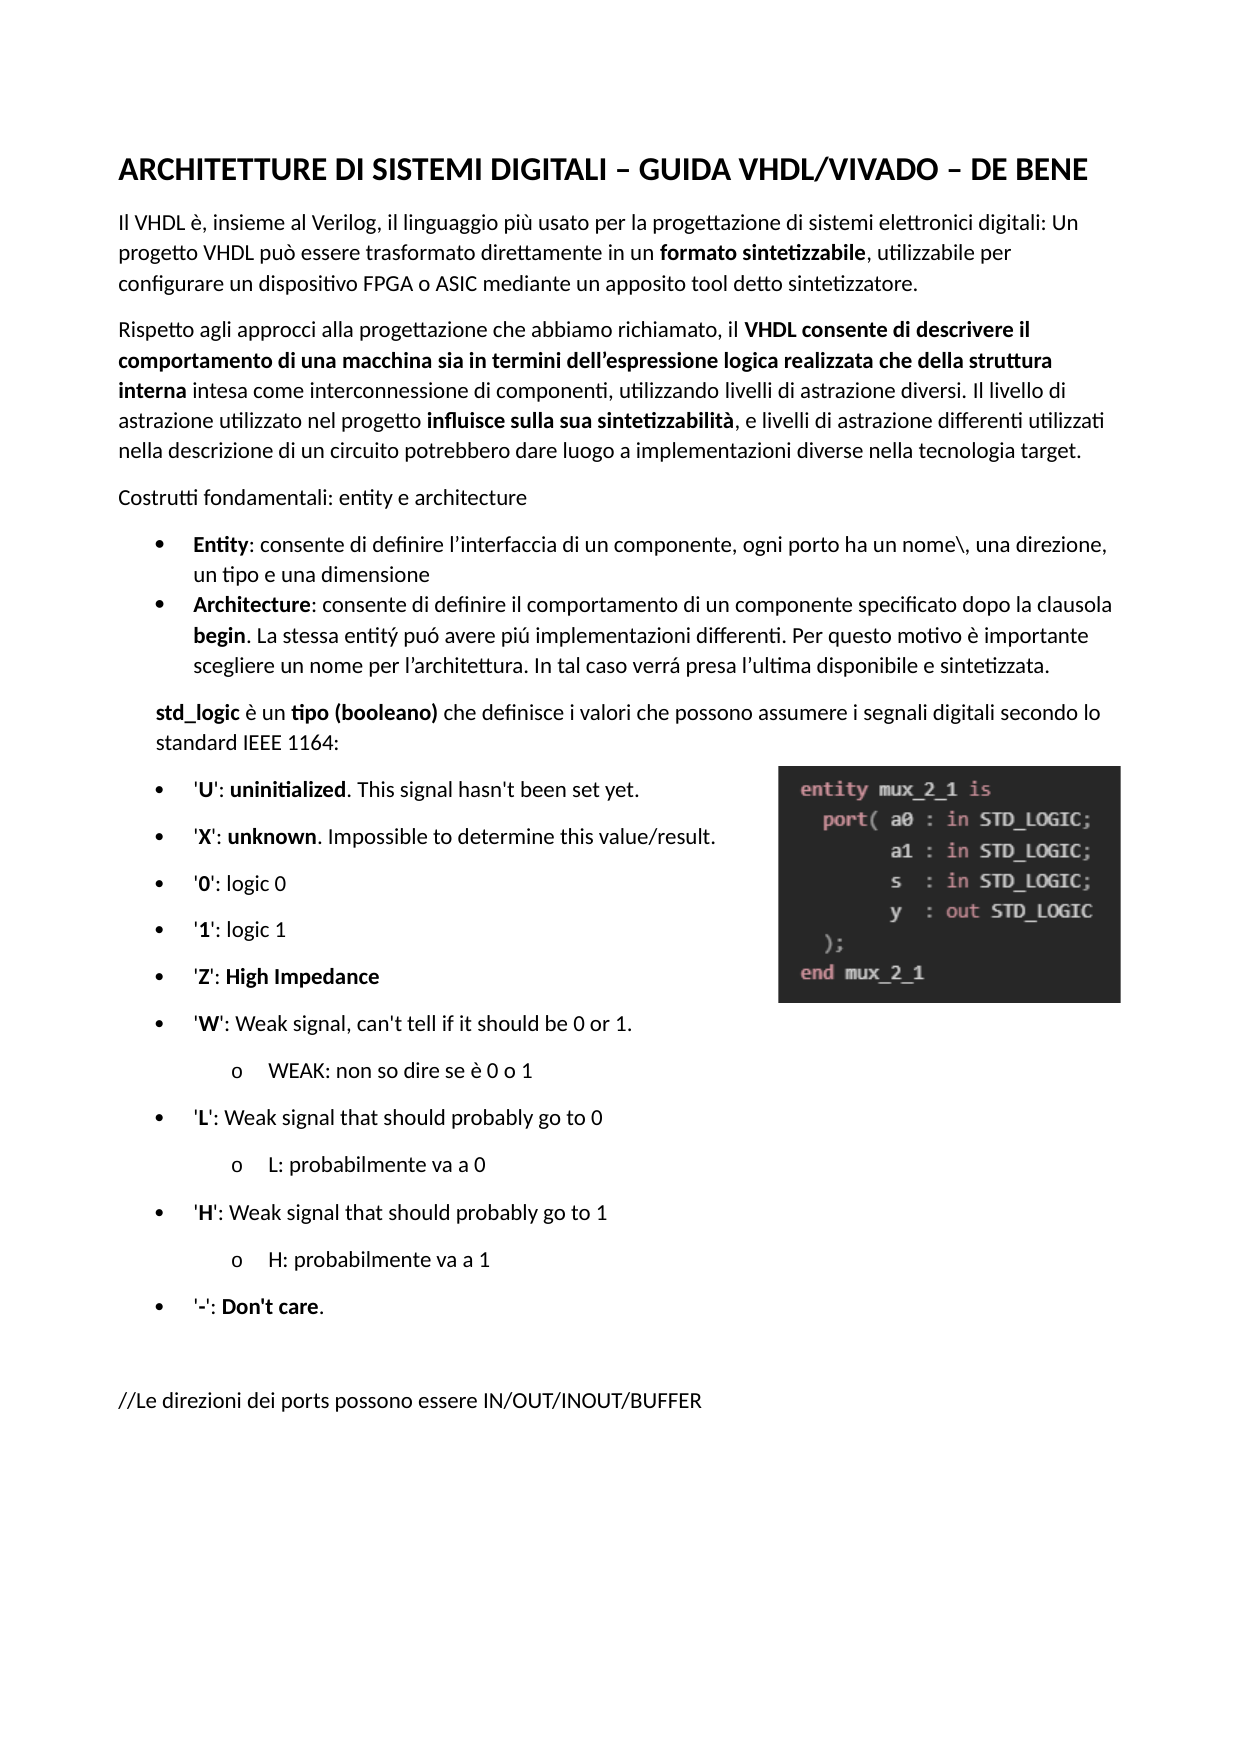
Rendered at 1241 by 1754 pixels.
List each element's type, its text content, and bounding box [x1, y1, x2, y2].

list 'X': unknown. Impossible to determine this value/result. [156, 822, 777, 850]
list Architecture: consente di definire il comportamento di un componente specificato dopo la clausola begin. La stessa entitý puó avere piú implementazioni differenti. Per questo motivo è importante scegliere un nome per l’architettura. In tal caso verrá presa l’ultima disponibile e sintetizzata. [156, 591, 1122, 679]
text //Le direzioni dei ports possono essere IN/OUT/INOUT/BUFFER [118, 1386, 1122, 1414]
list 'H': Weak signal that should probably go to 1 [156, 1198, 1122, 1226]
list '-': Don't care. [156, 1292, 1122, 1320]
text Costrutti fondamentali: entity e architecture [118, 483, 1122, 511]
list 'U': uninitialized. This signal hasn't been set yet. [156, 775, 777, 803]
text ARCHITETTURE DI SISTEMI DIGITALI – GUIDA VHDL/VIVADO – DE BENE [118, 148, 1122, 188]
picture [777, 766, 1120, 1001]
list Entity: consente di definire l’interfaccia di un componente, ogni porto ha un nome\, una direzione, un tipo e una dimensione [156, 530, 1122, 588]
list WEAK: non so dire se è 0 o 1 [231, 1056, 1122, 1085]
text Il VHDL è, insieme al Verilog, il linguaggio più usato per la progettazione di sistemi elettronici digitali: Un progetto VHDL può essere trasformato direttamente in un formato sintetizzabile, utilizzabile per configurare un dispositivo FPGA o ASIC mediante un apposito tool detto sintetizzatore. [118, 208, 1122, 297]
list '1': logic 1 [156, 916, 777, 943]
list H: probabilmente va a 1 [231, 1245, 1122, 1273]
list '0': logic 0 [156, 869, 777, 897]
list 'W': Weak signal, can't tell if it should be 0 or 1. [156, 1009, 1122, 1037]
text Rispetto agli approcci alla progettazione che abbiamo richiamato, il VHDL consente di descrivere il comportamento di una macchina sia in termini dell’espressione logica realizzata che della struttura interna intesa come interconnessione di componenti, utilizzando livelli di astrazione diversi. Il livello di astrazione utilizzato nel progetto influisce sulla sua sintetizzabilità, e livelli di astrazione differenti utilizzati nella descrizione di un circuito potrebbero dare luogo a implementazioni diverse nella tecnologia target. [118, 316, 1122, 464]
list L: probabilmente va a 0 [231, 1150, 1122, 1179]
text std_logic è un tipo (booleano) che definisce i valori che possono assumere i segnali digitali secondo lo standard IEEE 1164: [156, 698, 1122, 756]
list 'L': Weak signal that should probably go to 0 [156, 1103, 1122, 1132]
list 'Z': High Impedance [156, 962, 777, 990]
